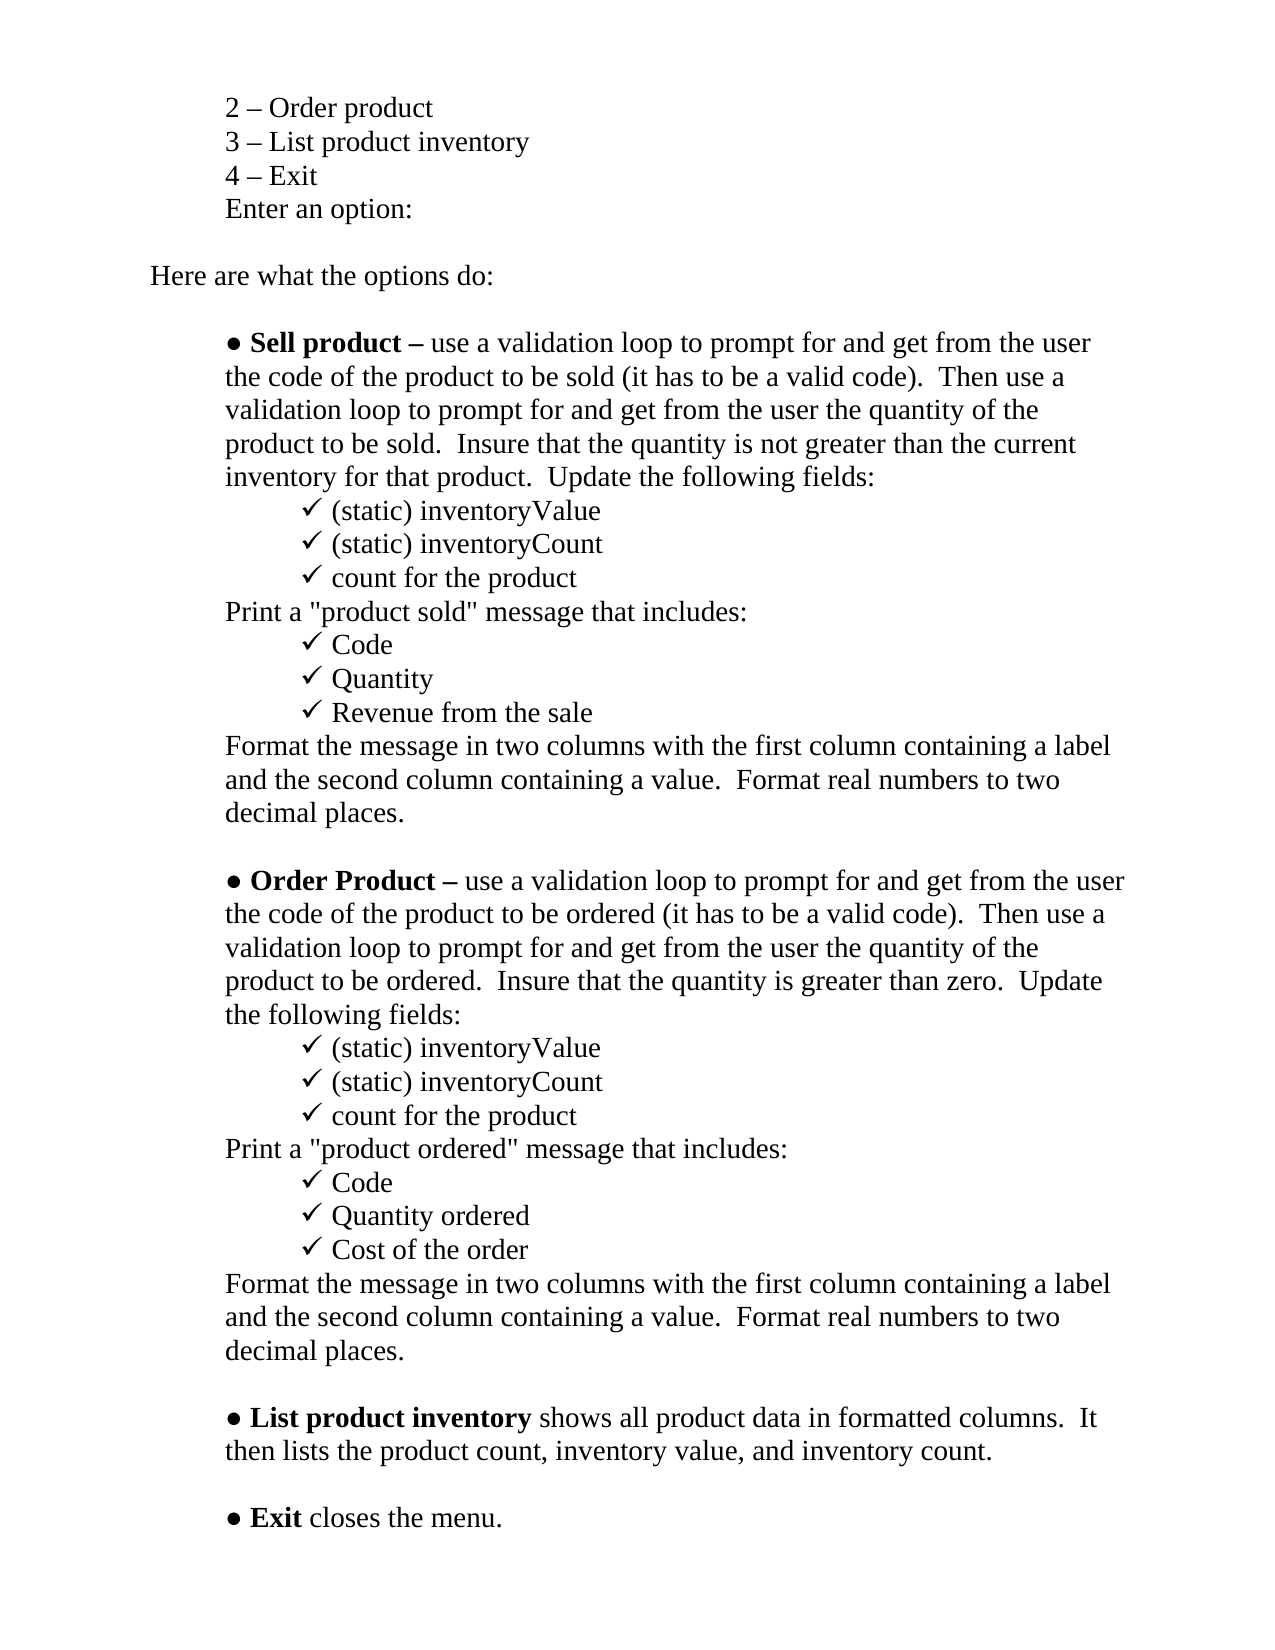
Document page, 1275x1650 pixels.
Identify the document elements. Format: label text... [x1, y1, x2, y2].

text Print a "product sold" message that includes: [150, 594, 1125, 627]
text Here are what the options do: [150, 258, 1125, 292]
text Print a "product ordered" message that includes: [150, 1131, 1125, 1165]
text (static) inventoryValue [150, 1030, 1125, 1064]
text (static) inventoryCount [150, 1064, 1125, 1098]
text ● Exit closes the menu. [150, 1501, 1125, 1534]
text ● List product inventory shows all product data in formatted columns. It then lists the product count, inventory value, and inventory count. [150, 1400, 1125, 1467]
text Cost of the order [150, 1232, 1125, 1266]
text (static) inventoryValue [150, 493, 1125, 527]
text Format the message in two columns with the first column containing a label and the second column containing a value. Format real numbers to two decimal places. [150, 728, 1125, 829]
text 3 – List product inventory [150, 124, 1125, 158]
text Revenue from the sale [150, 695, 1125, 728]
text Quantity ordered [150, 1198, 1125, 1232]
text Quantity [150, 661, 1125, 695]
text Code [150, 1165, 1125, 1198]
text 2 – Order product [150, 91, 1125, 124]
text count for the product [150, 1098, 1125, 1131]
text (static) inventoryCount [150, 527, 1125, 560]
text Enter an option: [150, 191, 1125, 225]
text Format the message in two columns with the first column containing a label and the second column containing a value. Format real numbers to two decimal places. [150, 1266, 1125, 1366]
text count for the product [150, 560, 1125, 594]
text 4 – Exit [150, 158, 1125, 191]
text ● Sell product – use a validation loop to prompt for and get from the user the code of the product to be sold (it has to be a valid code). Then use a validation loop to prompt for and get from the user the quantity of the product to be sold. Insure that the quantity is not greater than the current inventory for that product. Update the following fields: [150, 325, 1125, 493]
text ● Order Product – use a validation loop to prompt for and get from the user the code of the product to be ordered (it has to be a valid code). Then use a validation loop to prompt for and get from the user the quantity of the product to be ordered. Insure that the quantity is greater than zero. Update the following fields: [150, 863, 1125, 1030]
text Code [150, 627, 1125, 661]
